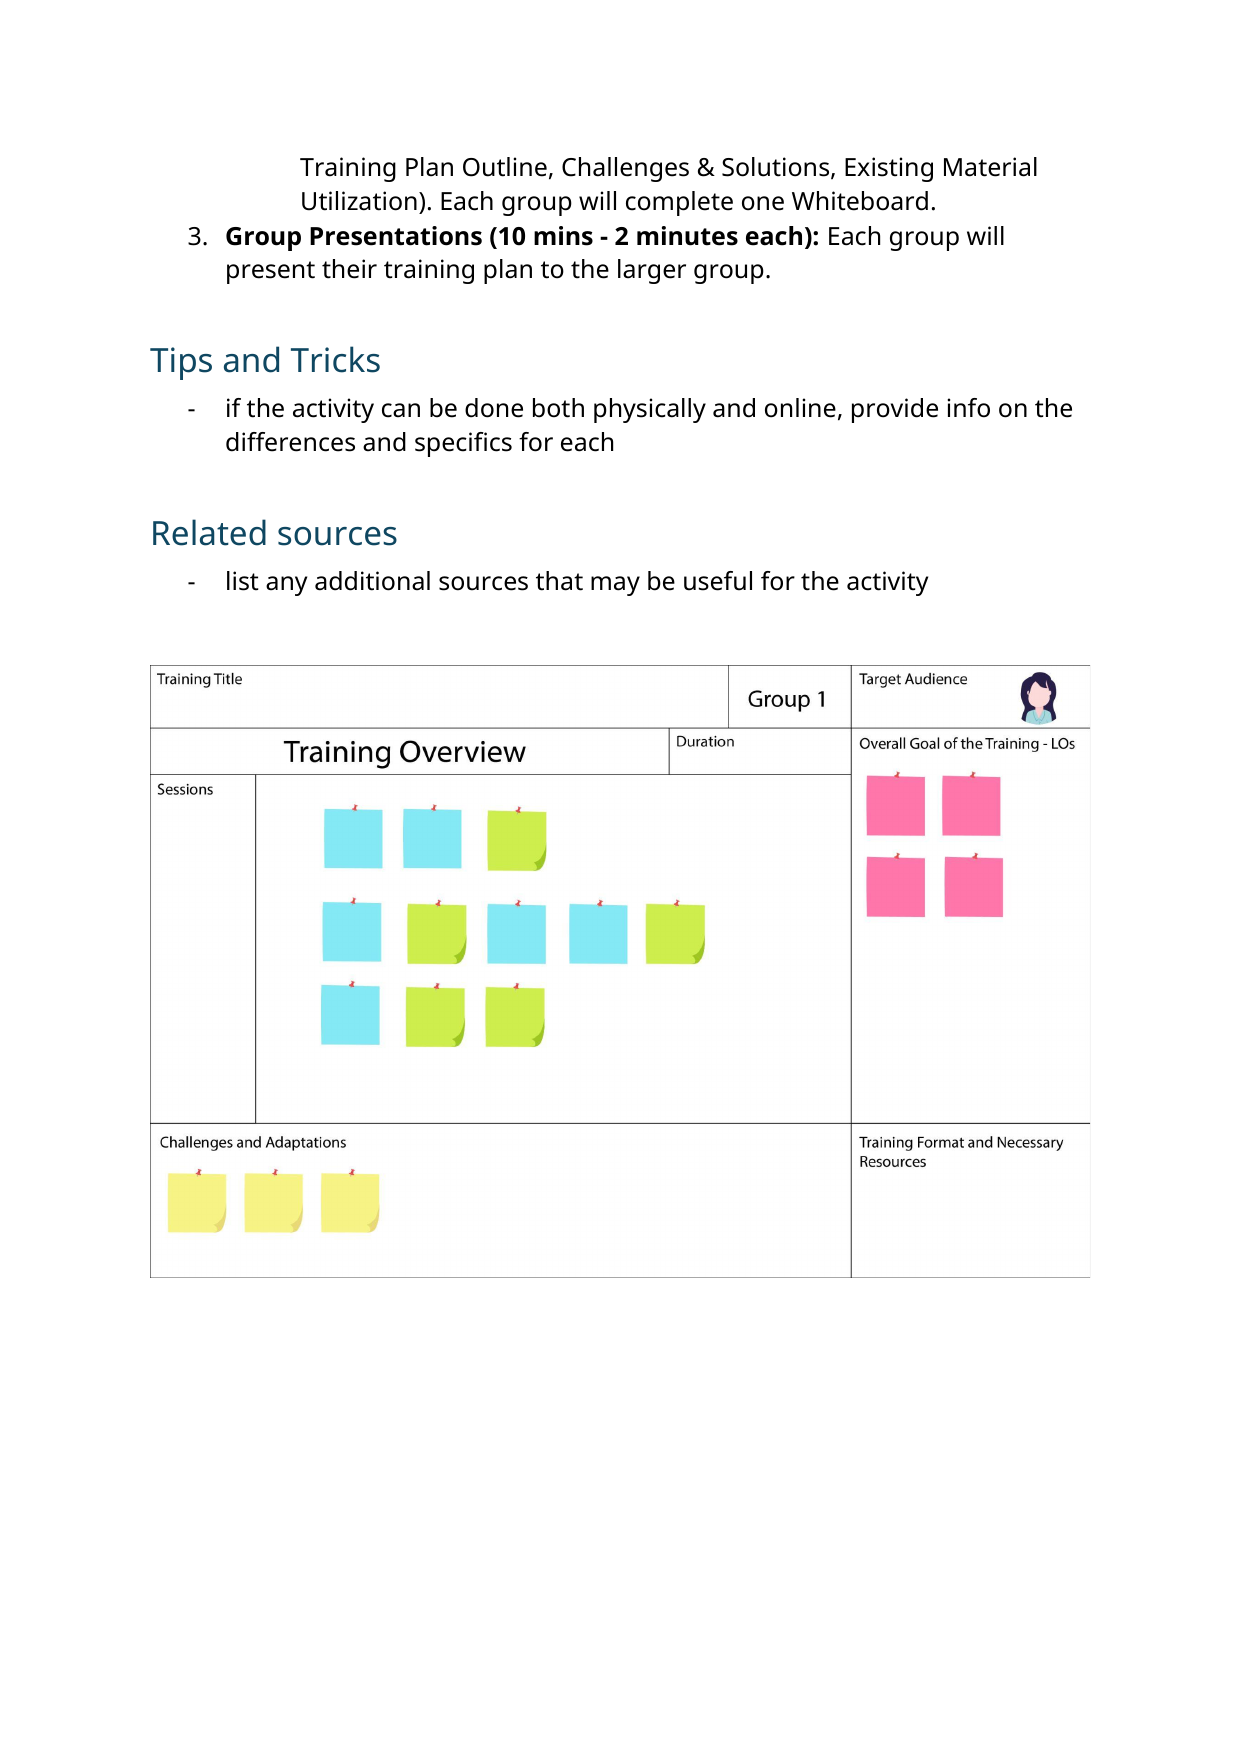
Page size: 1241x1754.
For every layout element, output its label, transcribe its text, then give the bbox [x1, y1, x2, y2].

subtitle Tips and Tricks [150, 337, 1090, 382]
list list any additional sources that may be useful for the activity [187, 563, 1090, 597]
subtitle Related sources [150, 509, 1090, 555]
list Group Presentations (10 mins - 2 minutes each): Each group will present their training plan to the larger group. [187, 218, 1090, 286]
picture [150, 665, 1091, 1278]
list if the activity can be done both physically and online, provide info on the differences and specifics for each [187, 391, 1090, 459]
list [262, 150, 1090, 218]
